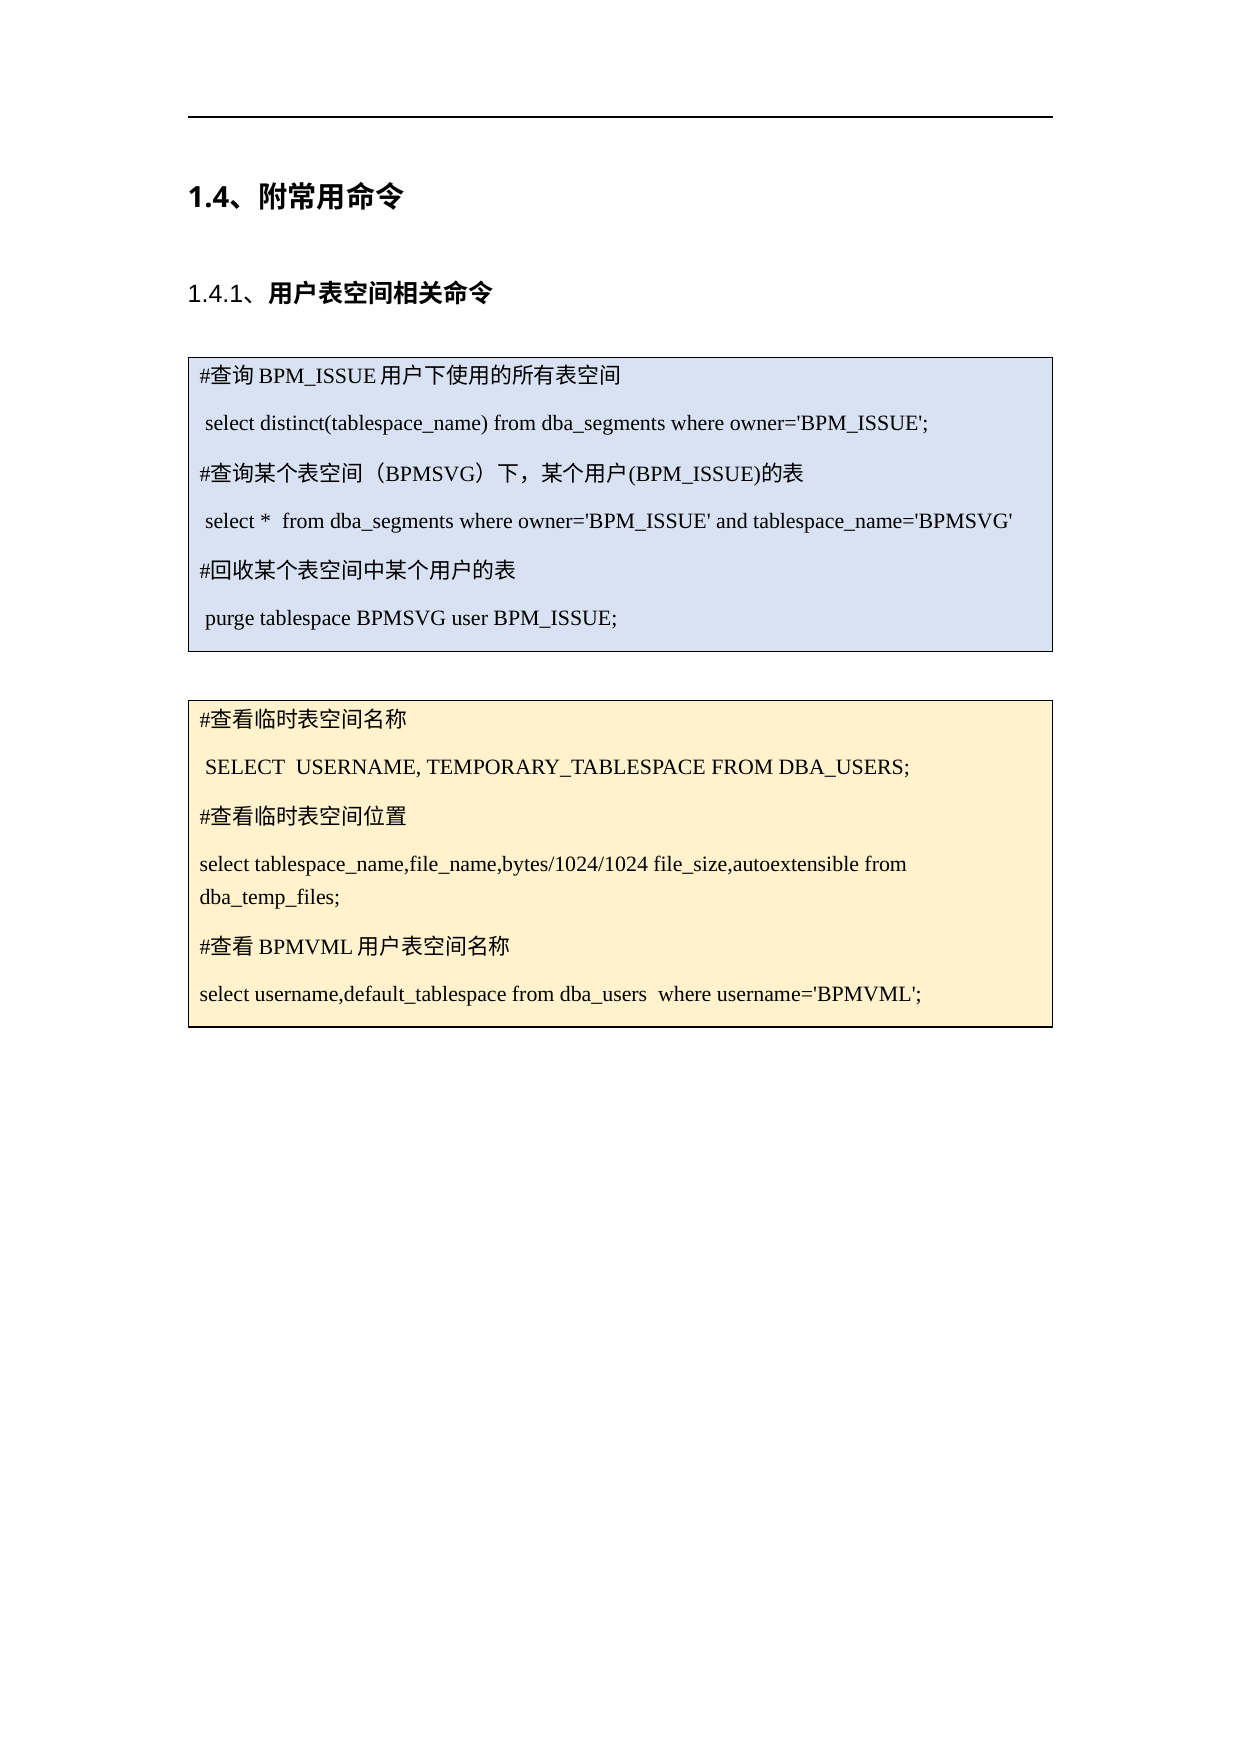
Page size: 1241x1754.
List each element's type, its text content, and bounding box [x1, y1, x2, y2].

subtitle 附常用命令 [187, 162, 1053, 227]
subtitle 用户表空间相关命令 [187, 259, 1053, 324]
table_header #查询BPM_ISSUE用户下使用的所有表空间 select distinct(tablespace_name) from dba_segments where owner='BPM_ISSUE'; #查询某个表空间（BPMSVG）下，某个用户(BPM_ISSUE)的表 select * from dba_segments where owner='BPM_ISSUE' and tablespace_name='BPMSVG' #回收某个表空间中某个用户的表 purge tablespace BPMSVG user BPM_ISSUE; [189, 358, 1052, 651]
table_header #查看临时表空间名称 SELECT USERNAME, TEMPORARY_TABLESPACE FROM DBA_USERS; #查看临时表空间位置 select tablespace_name,file_name,bytes/1024/1024 file_size,autoextensible from dba_temp_files; #查看BPMVML用户表空间名称 select username,default_tablespace from dba_users where username='BPMVML'; [189, 701, 1052, 1026]
